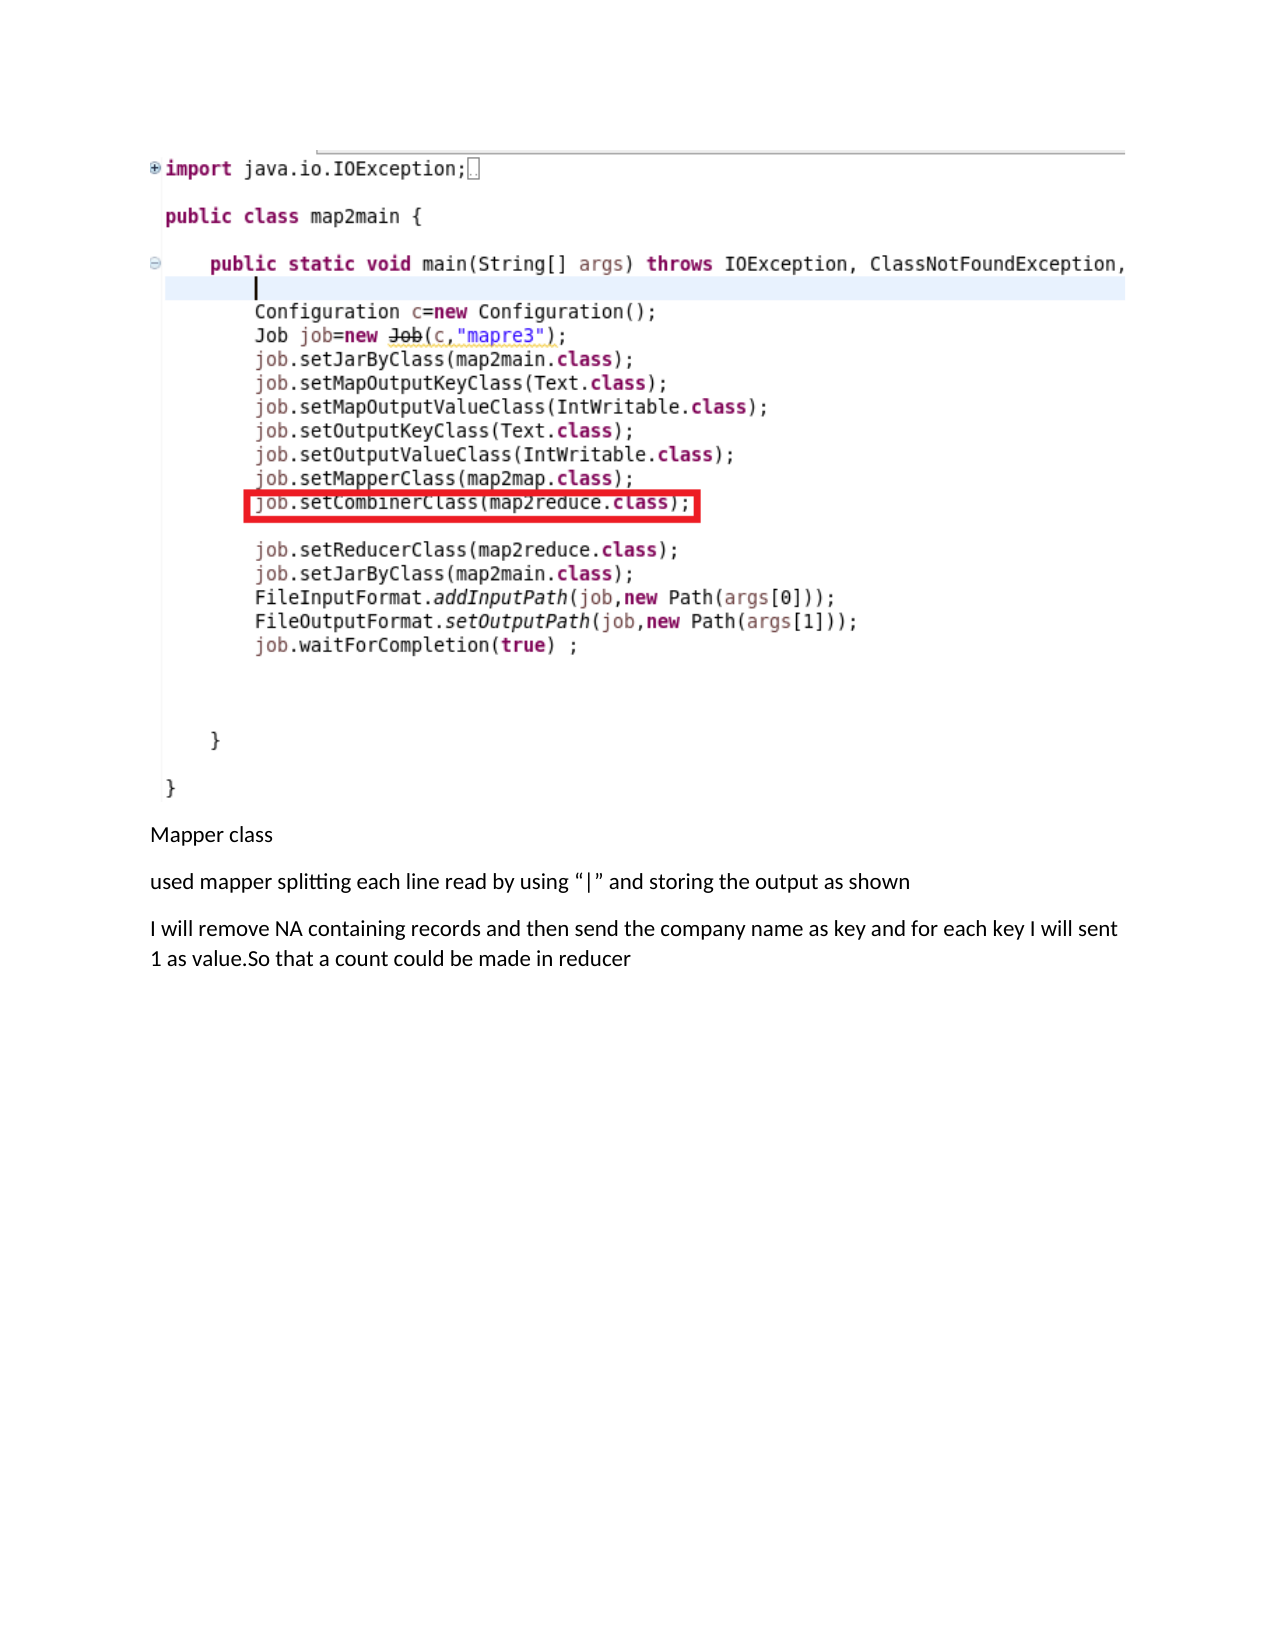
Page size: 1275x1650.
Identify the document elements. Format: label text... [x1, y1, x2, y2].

text used mapper splitting each line read by using “|” and storing the output as shown [150, 867, 1125, 895]
text I will remove NA containing records and then send the company name as key and for each key I will sent 1 as value.So that a count could be made in reducer [150, 914, 1125, 972]
picture [150, 150, 1125, 802]
text Mapper class [150, 820, 1125, 848]
